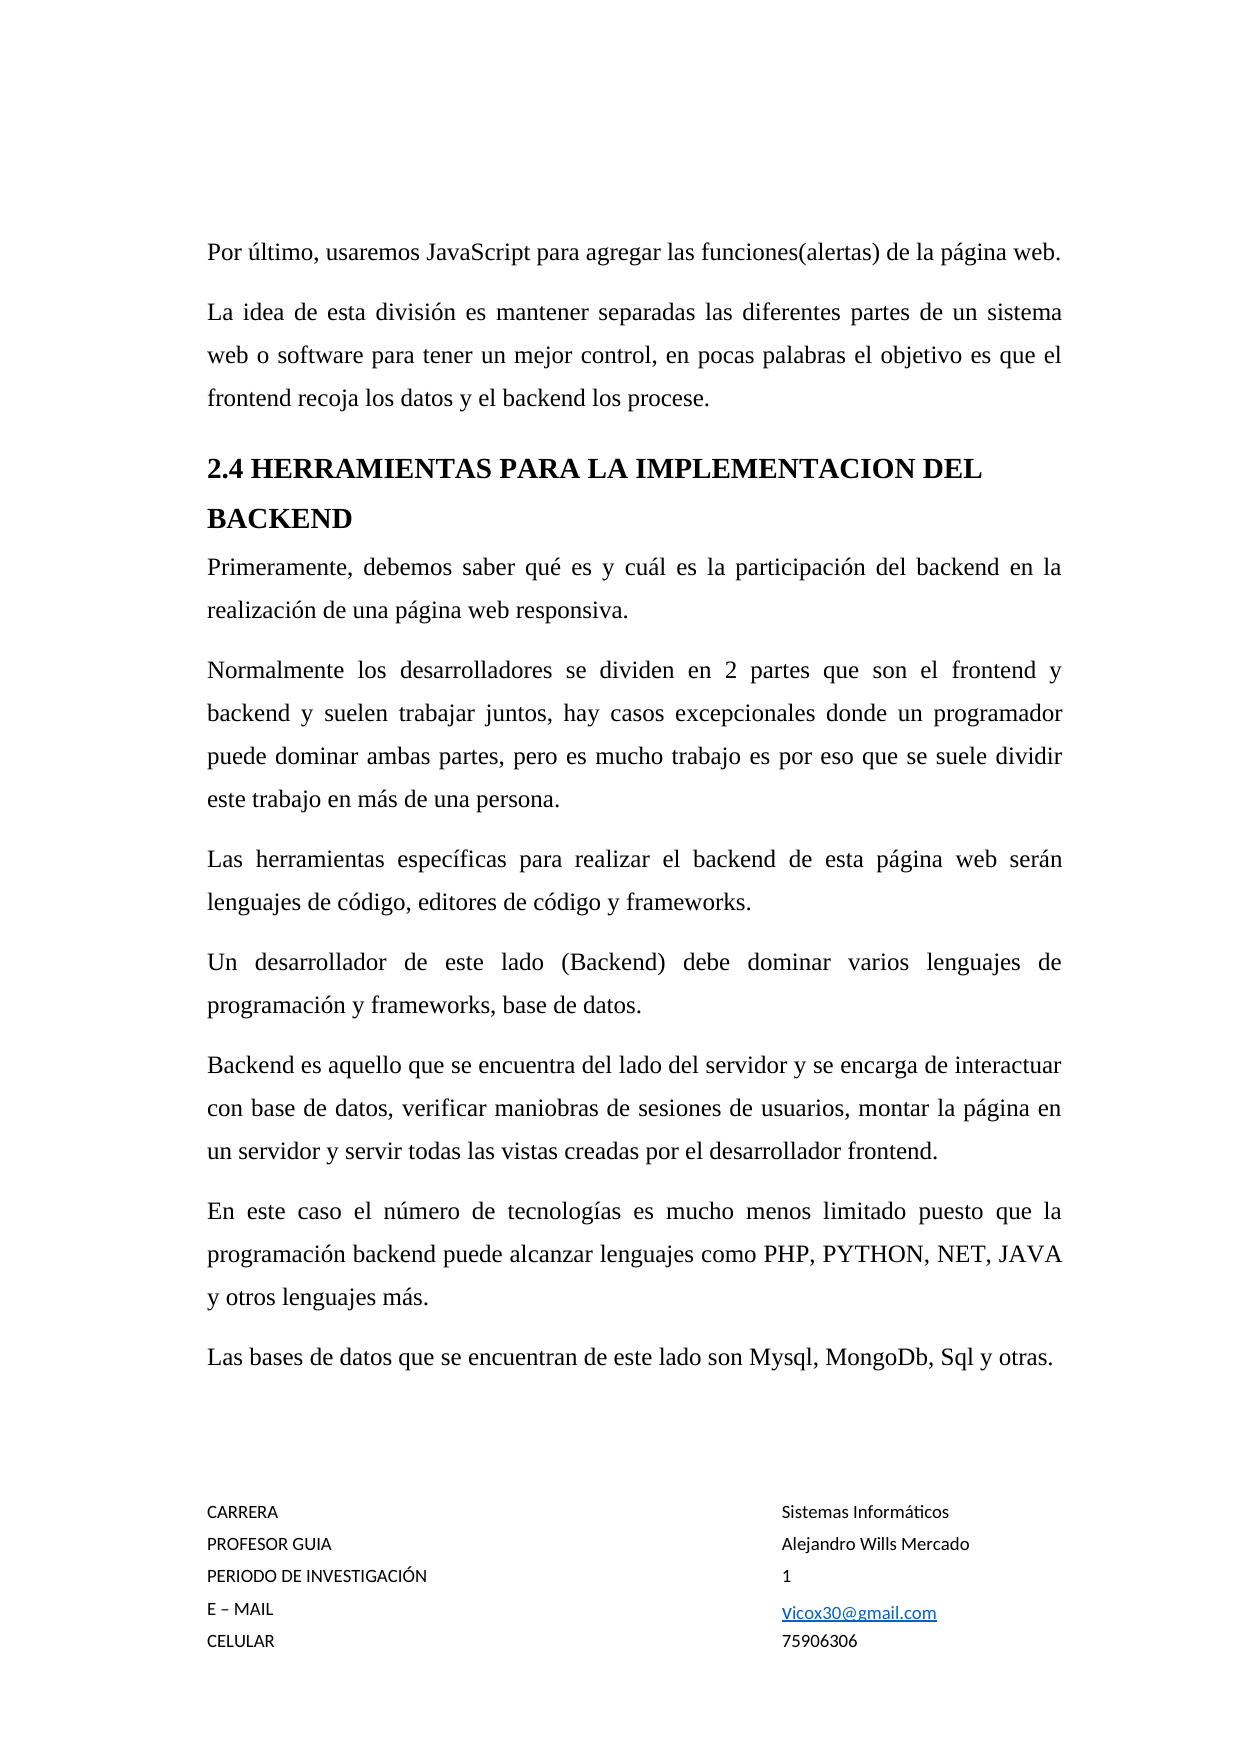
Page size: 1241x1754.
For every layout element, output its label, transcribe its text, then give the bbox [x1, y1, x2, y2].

text En este caso el número de tecnologías es mucho menos limitado puesto que la programación backend puede alcanzar lenguajes como PHP, PYTHON, NET, JAVA y otros lenguajes más. [207, 1196, 1063, 1311]
text Por último, usaremos JavaScript para agregar las funciones(alertas) de la página web. [207, 237, 1063, 266]
text Las herramientas específicas para realizar el backend de esta página web serán lenguajes de código, editores de código y frameworks. [207, 844, 1063, 916]
text Primeramente, debemos saber qué es y cuál es la participación del backend en la realización de una página web responsiva. [207, 552, 1063, 624]
text Normalmente los desarrolladores se dividen en 2 partes que son el frontend y backend y suelen trabajar juntos, hay casos excepcionales donde un programador puede dominar ambas partes, pero es mucho trabajo es por eso que se suele dividir este trabajo en más de una persona. [207, 655, 1063, 813]
text Un desarrollador de este lado (Backend) debe dominar varios lenguajes de programación y frameworks, base de datos. [207, 947, 1063, 1019]
subtitle 2.4 HERRAMIENTAS PARA LA IMPLEMENTACION DEL BACKEND [207, 451, 1063, 535]
text Las bases de datos que se encuentran de este lado son Mysql, MongoDb, Sql y otras. [207, 1342, 1063, 1371]
text Backend es aquello que se encuentra del lado del servidor y se encarga de interactuar con base de datos, verificar maniobras de sesiones de usuarios, montar la página en un servidor y servir todas las vistas creadas por el desarrollador frontend. [207, 1050, 1063, 1165]
